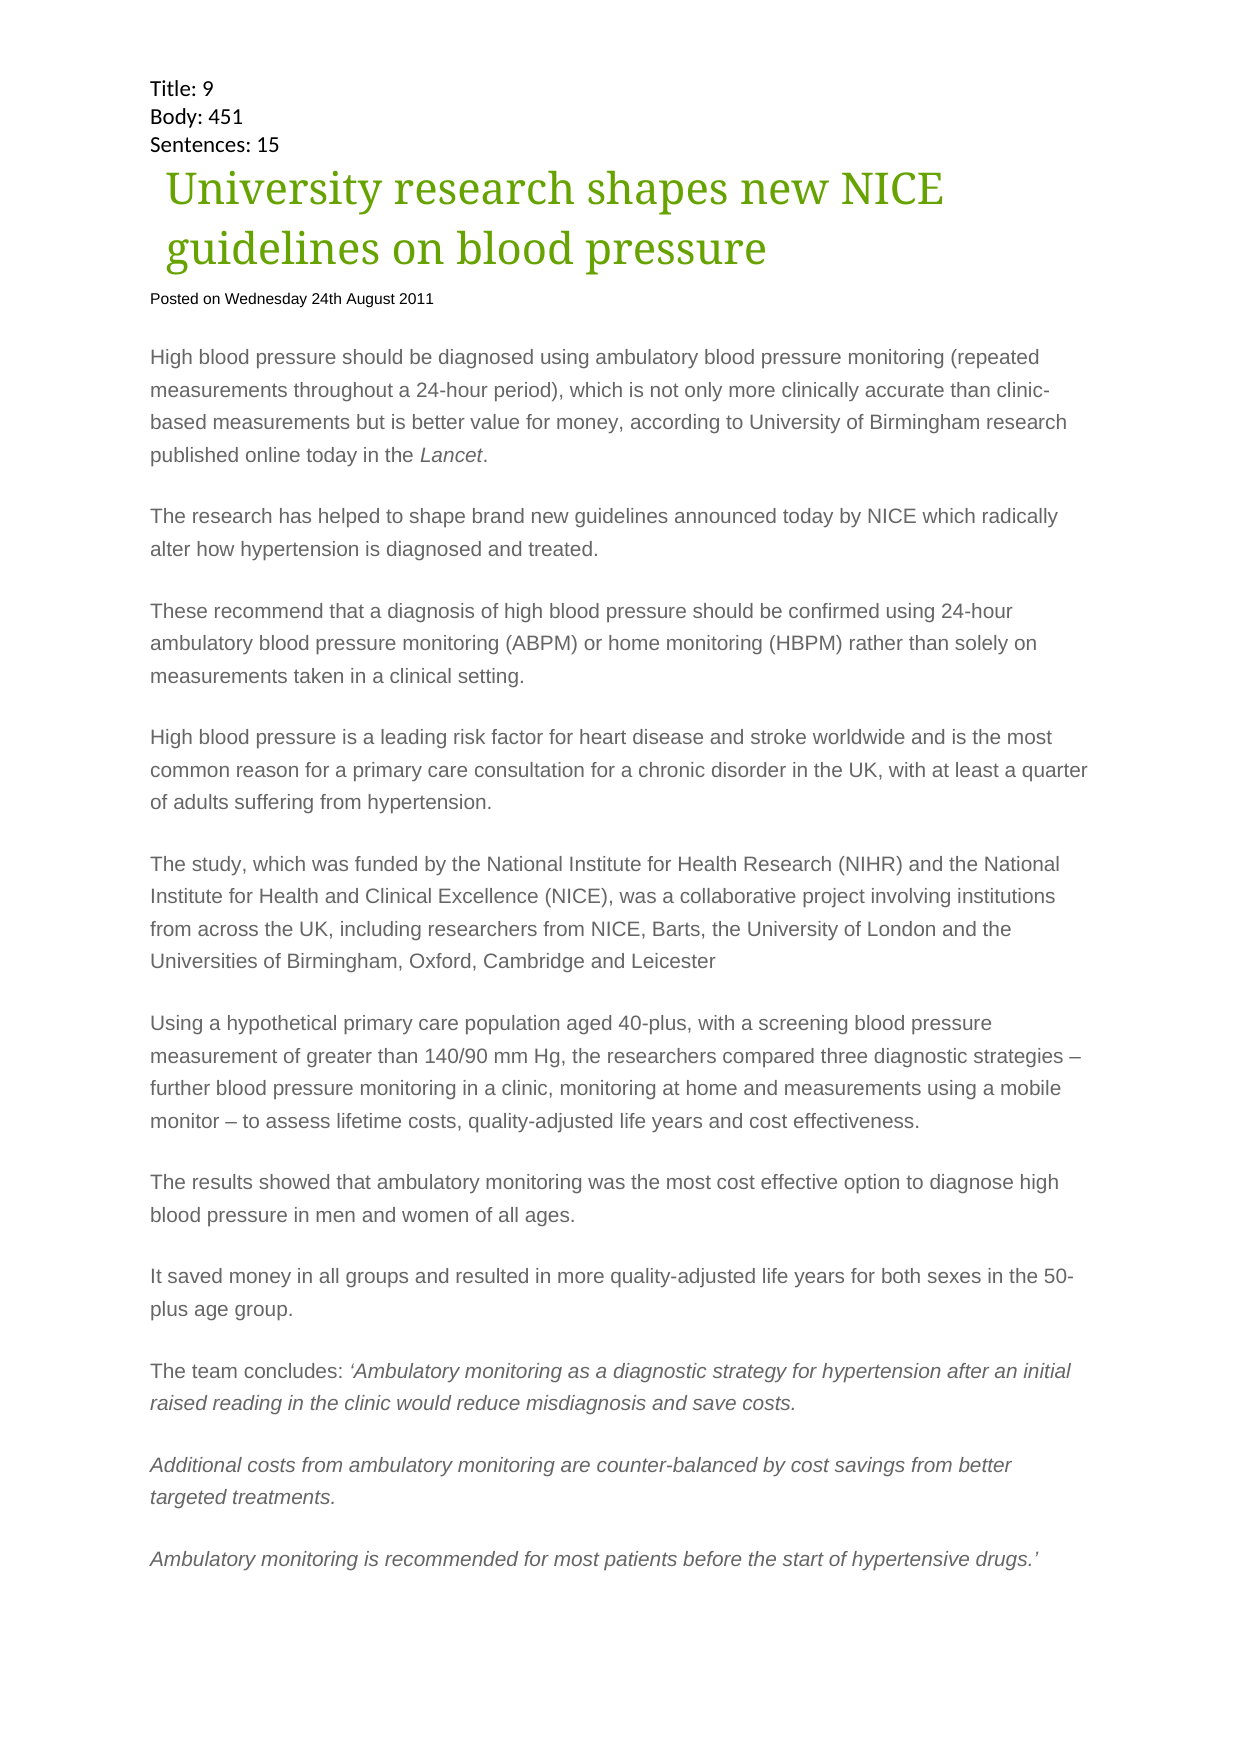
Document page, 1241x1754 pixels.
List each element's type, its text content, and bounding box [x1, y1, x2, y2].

text University research shapes new NICE guidelines on blood pressure [166, 158, 1090, 277]
text High blood pressure should be diagnosed using ambulatory blood pressure monitoring (repeated measurements throughout a 24-hour period), which is not only more clinically accurate than clinic-based measurements but is better value for money, according to University of Birmingham research published online today in the Lancet. [150, 337, 1090, 467]
text Additional costs from ambulatory monitoring are counter-balanced by cost savings from better targeted treatments. [150, 1444, 1090, 1509]
text The team concludes: ‘Ambulatory monitoring as a diagnostic strategy for hypertension after an initial raised reading in the clinic would reduce misdiagnosis and save costs. [150, 1350, 1090, 1415]
text These recommend that a diagnosis of high blood pressure should be confirmed using 24-hour ambulatory blood pressure monitoring (ABPM) or home monitoring (HBPM) rather than solely on measurements taken in a clinical setting. [150, 590, 1090, 687]
text Posted on Wednesday 24th August 2011 [150, 289, 1090, 307]
text The research has helped to shape brand new guidelines announced today by NICE which radically alter how hypertension is diagnosed and treated. [150, 496, 1090, 561]
text Ambulatory monitoring is recommended for most patients before the start of hypertensive drugs.’ [150, 1538, 1090, 1571]
text High blood pressure is a leading risk factor for heart disease and stroke worldwide and is the most common reason for a primary care consultation for a chronic disorder in the UK, with at least a quarter of adults suffering from hypertension. [150, 717, 1090, 814]
text It saved money in all groups and resulted in more quality-adjusted life years for both sexes in the 50-plus age group. [150, 1256, 1090, 1321]
text The results showed that ambulatory monitoring was the most cost effective option to diagnose high blood pressure in men and women of all ages. [150, 1162, 1090, 1227]
text Using a hypothetical primary care population aged 40-plus, with a screening blood pressure measurement of greater than 140/90 mm Hg, the researchers compared three diagnostic strategies – further blood pressure monitoring in a clinic, monitoring at home and measurements using a mobile monitor – to assess lifetime costs, quality-adjusted life years and cost effectiveness. [150, 1002, 1090, 1132]
text The study, which was funded by the National Institute for Health Research (NIHR) and the National Institute for Health and Clinical Excellence (NICE), was a collaborative project involving institutions from across the UK, including researchers from NICE, Barts, the University of London and the Universities of Birmingham, Oxford, Cambridge and Leicester [150, 843, 1090, 973]
